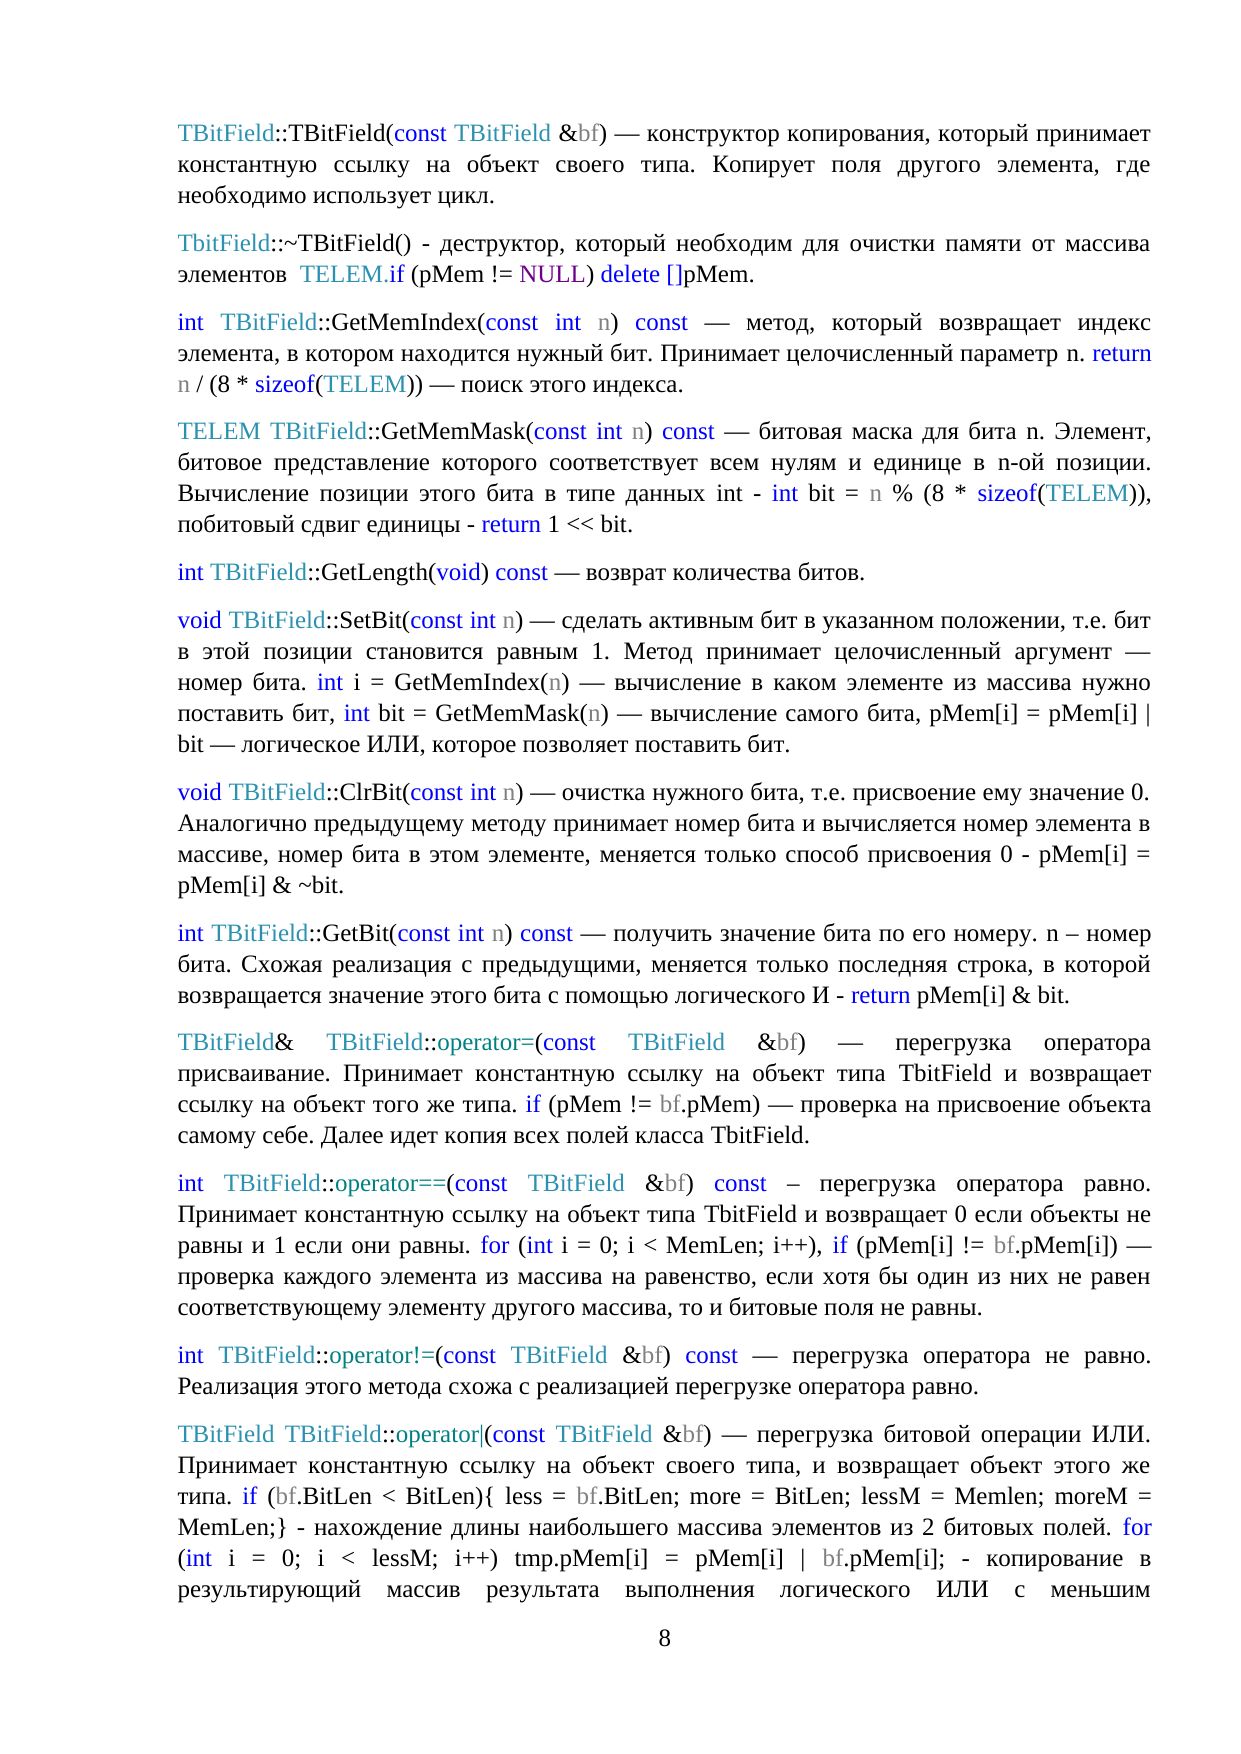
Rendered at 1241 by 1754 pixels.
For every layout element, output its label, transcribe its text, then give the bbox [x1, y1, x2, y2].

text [177, 1419, 1152, 1603]
text int TBitField::GetLength(void) const — возврат количества битов. [177, 557, 1152, 586]
text TBitField::TBitField(const TBitField &bf) — конструктор копирования, который принимает константную ссылку на объект своего типа. Копирует поля другого элемента, где необходимо использует цикл. [177, 118, 1152, 209]
text int TBitField::operator==(const TBitField &bf) const – перегрузка оператора равно. Принимает константную ссылку на объект типа TbitField и возвращает 0 если объекты не равны и 1 если они равны. for (int i = 0; i < MemLen; i++), if (pMem[i] != bf.pMem[i]) — проверка каждого элемента из массива на равенство, если хотя бы один из них не равен соответствующему элементу другого массива, то и битовые поля не равны. [177, 1168, 1152, 1321]
text TBitField& TBitField::operator=(const TBitField &bf) — перегрузка оператора присваивание. Принимает константную ссылку на объект типа TbitField и возвращает ссылку на объект того же типа. if (pMem != bf.pMem) — проверка на присвоение объекта самому себе. Далее идет копия всех полей класса TbitField. [177, 1027, 1152, 1149]
text TbitField::~TBitField() - деструктор, который необходим для очистки памяти от массива элементов TELEM.if (pMem != NULL) delete []pMem. [177, 228, 1152, 288]
text int TBitField::GetMemIndex(const int n) const — метод, который возвращает индекс элемента, в котором находится нужный бит. Принимает целочисленный параметр n. return n / (8 * sizeof(TELEM)) — поиск этого индекса. [177, 307, 1152, 397]
text void TBitField::ClrBit(const int n) — очистка нужного бита, т.е. присвоение ему значение 0. Аналогично предыдущему методу принимает номер бита и вычисляется номер элемента в массиве, номер бита в этом элементе, меняется только способ присвоения 0 - pMem[i] = pMem[i] & ~bit. [177, 777, 1152, 899]
text void TBitField::SetBit(const int n) — сделать активным бит в указанном положении, т.е. бит в этой позиции становится равным 1. Метод принимает целочисленный аргумент — номер бита. int i = GetMemIndex(n) — вычисление в каком элементе из массива нужно поставить бит, int bit = GetMemMask(n) — вычисление самого бита, pMem[i] = pMem[i] | bit — логическое ИЛИ, которое позволяет поставить бит. [177, 605, 1152, 758]
text TELEM TBitField::GetMemMask(const int n) const — битовая маска для бита n. Элемент, битовое представление которого соответствует всем нулям и единице в n-ой позиции. Вычисление позиции этого бита в типе данных int - int bit = n % (8 * sizeof(TELEM)), побитовый сдвиг единицы - return 1 << bit. [177, 416, 1152, 538]
text int TBitField::GetBit(const int n) const — получить значение бита по его номеру. n – номер бита. Схожая реализация с предыдущими, меняется только последняя строка, в которой возвращается значение этого бита с помощью логического И - return pMem[i] & bit. [177, 918, 1152, 1008]
text int TBitField::operator!=(const TBitField &bf) const — перегрузка оператора не равно. Реализация этого метода схожа с реализацией перегрузке оператора равно. [177, 1340, 1152, 1400]
